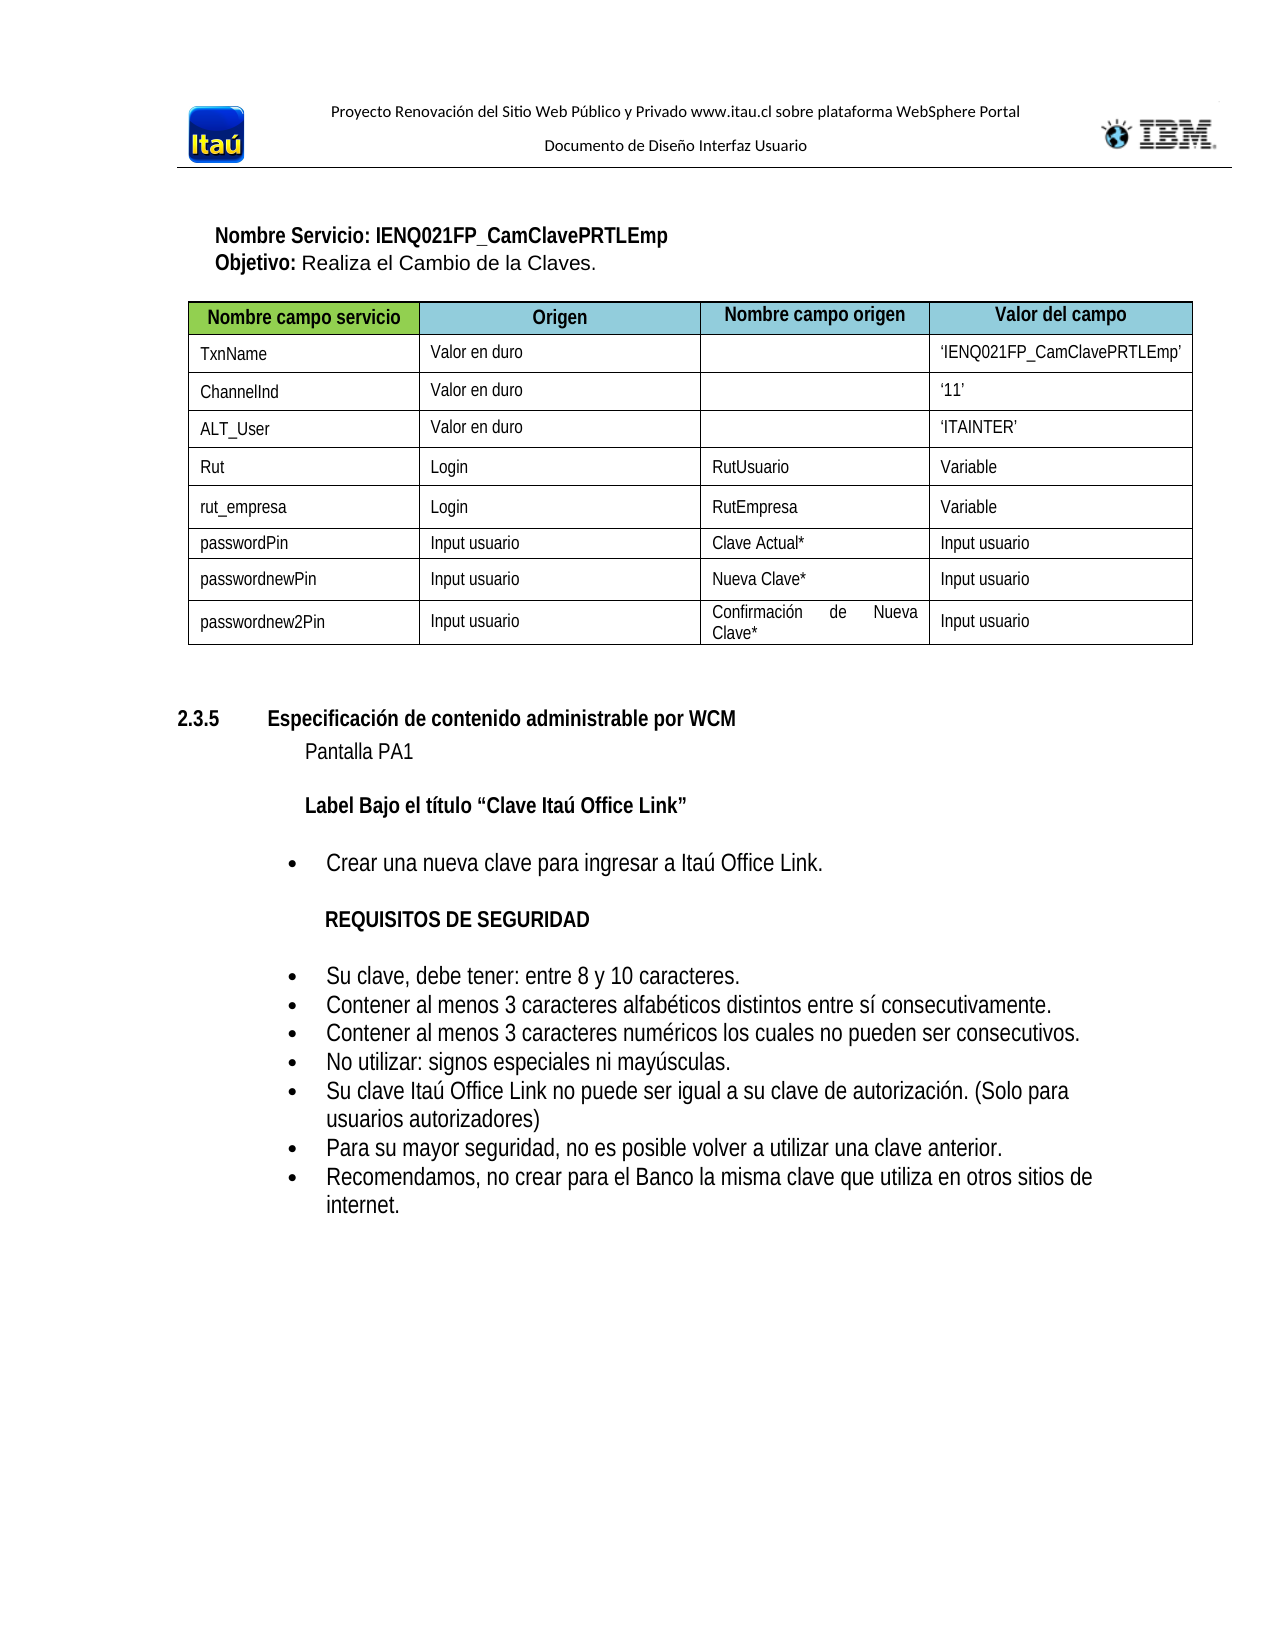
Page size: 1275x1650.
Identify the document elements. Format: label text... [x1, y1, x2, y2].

table_cell rut_empresa [189, 486, 419, 527]
table_cell ‘IENQ021FP_CamClavePRTLEmp’ [930, 335, 1192, 372]
list Su clave, debe tener: entre 8 y 10 caracteres. [288, 961, 1098, 990]
table_cell Login [420, 448, 700, 485]
table_cell Login [420, 486, 700, 527]
table_cell passwordPin [189, 529, 419, 557]
list Contener al menos 3 caracteres alfabéticos distintos entre sí consecutivamente. [288, 990, 1098, 1018]
list Para su mayor seguridad, no es posible volver a utilizar una clave anterior. [288, 1133, 1098, 1162]
list Label Bajo el título “Clave Itaú Office Link” [305, 792, 1098, 818]
table_cell ‘ITAINTER’ [930, 411, 1192, 447]
table_cell Input usuario [420, 601, 700, 644]
table_header Valor del campo [930, 303, 1192, 334]
table_header Nombre campo servicio [189, 303, 419, 334]
table_cell Input usuario [420, 529, 700, 557]
table_cell Valor en duro [420, 411, 700, 447]
table_cell ‘11’ [930, 373, 1192, 409]
subtitle Especificación de contenido administrable por WCM [177, 705, 1098, 732]
list Contener al menos 3 caracteres numéricos los cuales no pueden ser consecutivos. [288, 1018, 1098, 1047]
table_cell Rut [189, 448, 419, 485]
table_cell Input usuario [930, 529, 1192, 557]
table_cell ALT_User [189, 411, 419, 447]
table_cell RutEmpresa [701, 486, 929, 527]
table_cell RutUsuario [701, 448, 929, 485]
picture [188, 106, 245, 163]
list Pantalla PA1 [305, 738, 1098, 764]
table_cell passwordnewPin [189, 559, 419, 599]
table_cell [701, 411, 929, 447]
table_cell Input usuario [930, 601, 1192, 644]
text Objetivo: Realiza el Cambio de la Claves. [215, 249, 1098, 275]
table_cell [701, 335, 929, 372]
table_header Nombre campo origen [701, 303, 929, 334]
list No utilizar: signos especiales ni mayúsculas. [288, 1047, 1098, 1076]
list REQUISITOS DE SEGURIDAD [305, 906, 1098, 932]
table_cell Input usuario [930, 559, 1192, 599]
table_cell Confirmación de Nueva Clave* [701, 601, 929, 644]
table_cell ChannelInd [189, 373, 419, 409]
table_cell passwordnew2Pin [189, 601, 419, 644]
list Recomendamos, no crear para el Banco la misma clave que utiliza en otros sitios de internet. [288, 1162, 1098, 1219]
list Crear una nueva clave para ingresar a Itaú Office Link. [288, 848, 1098, 876]
table_cell Variable [930, 448, 1192, 485]
table_header Origen [420, 303, 700, 334]
table_cell Input usuario [420, 559, 700, 599]
table_cell Valor en duro [420, 335, 700, 372]
text Nombre Servicio: IENQ021FP_CamClavePRTLEmp [215, 222, 1098, 249]
list Su clave Itaú Office Link no puede ser igual a su clave de autorización. (Solo para usuarios autorizadores) [288, 1076, 1098, 1133]
table_cell Variable [930, 486, 1192, 527]
table_cell [701, 373, 929, 409]
table_cell Valor en duro [420, 373, 700, 409]
table_cell Nueva Clave* [701, 559, 929, 599]
picture [1099, 101, 1220, 167]
table_cell Clave Actual* [701, 529, 929, 557]
table_cell TxnName [189, 335, 419, 372]
